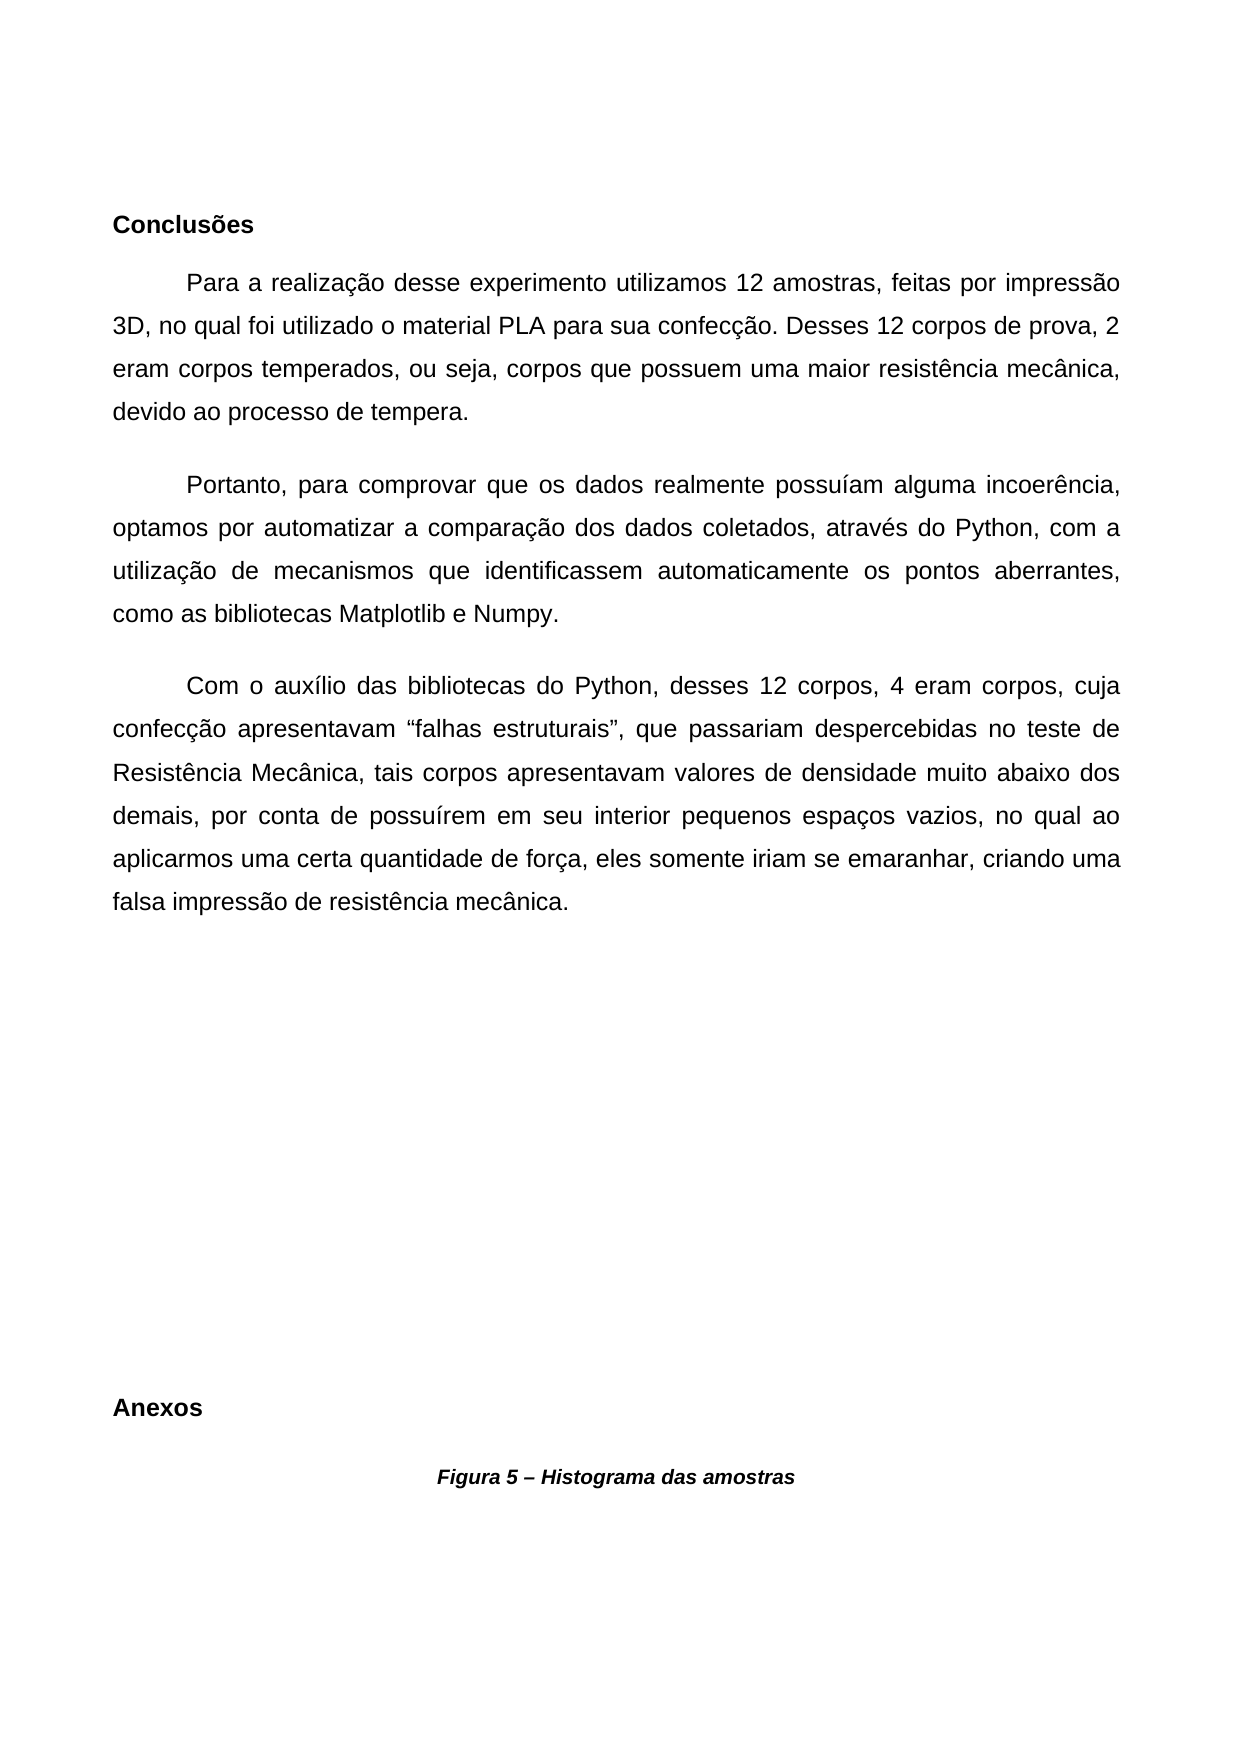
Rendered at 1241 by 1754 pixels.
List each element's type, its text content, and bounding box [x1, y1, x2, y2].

text Figura 5 – Histograma das amostras [112, 1465, 1122, 1489]
text Para a realização desse experimento utilizamos 12 amostras, feitas por impressão 3D, no qual foi utilizado o material PLA para sua confecção. Desses 12 corpos de prova, 2 eram corpos temperados, ou seja, corpos que possuem uma maior resistência mecânica, devido ao processo de tempera. [112, 268, 1122, 426]
text Anexos [112, 1393, 1122, 1422]
text Portanto, para comprovar que os dados realmente possuíam alguma incoerência, optamos por automatizar a comparação dos dados coletados, através do Python, com a utilização de mecanismos que identificassem automaticamente os pontos aberrantes, como as bibliotecas Matplotlib e Numpy. [112, 469, 1122, 628]
text Com o auxílio das bibliotecas do Python, desses 12 corpos, 4 eram corpos, cuja confecção apresentavam “falhas estruturais”, que passariam despercebidas no teste de Resistência Mecânica, tais corpos apresentavam valores de densidade muito abaixo dos demais, por conta de possuírem em seu interior pequenos espaços vazios, no qual ao aplicarmos uma certa quantidade de força, eles somente iriam se emaranhar, criando uma falsa impressão de resistência mecânica. [112, 671, 1122, 916]
text Conclusões [112, 210, 1122, 239]
